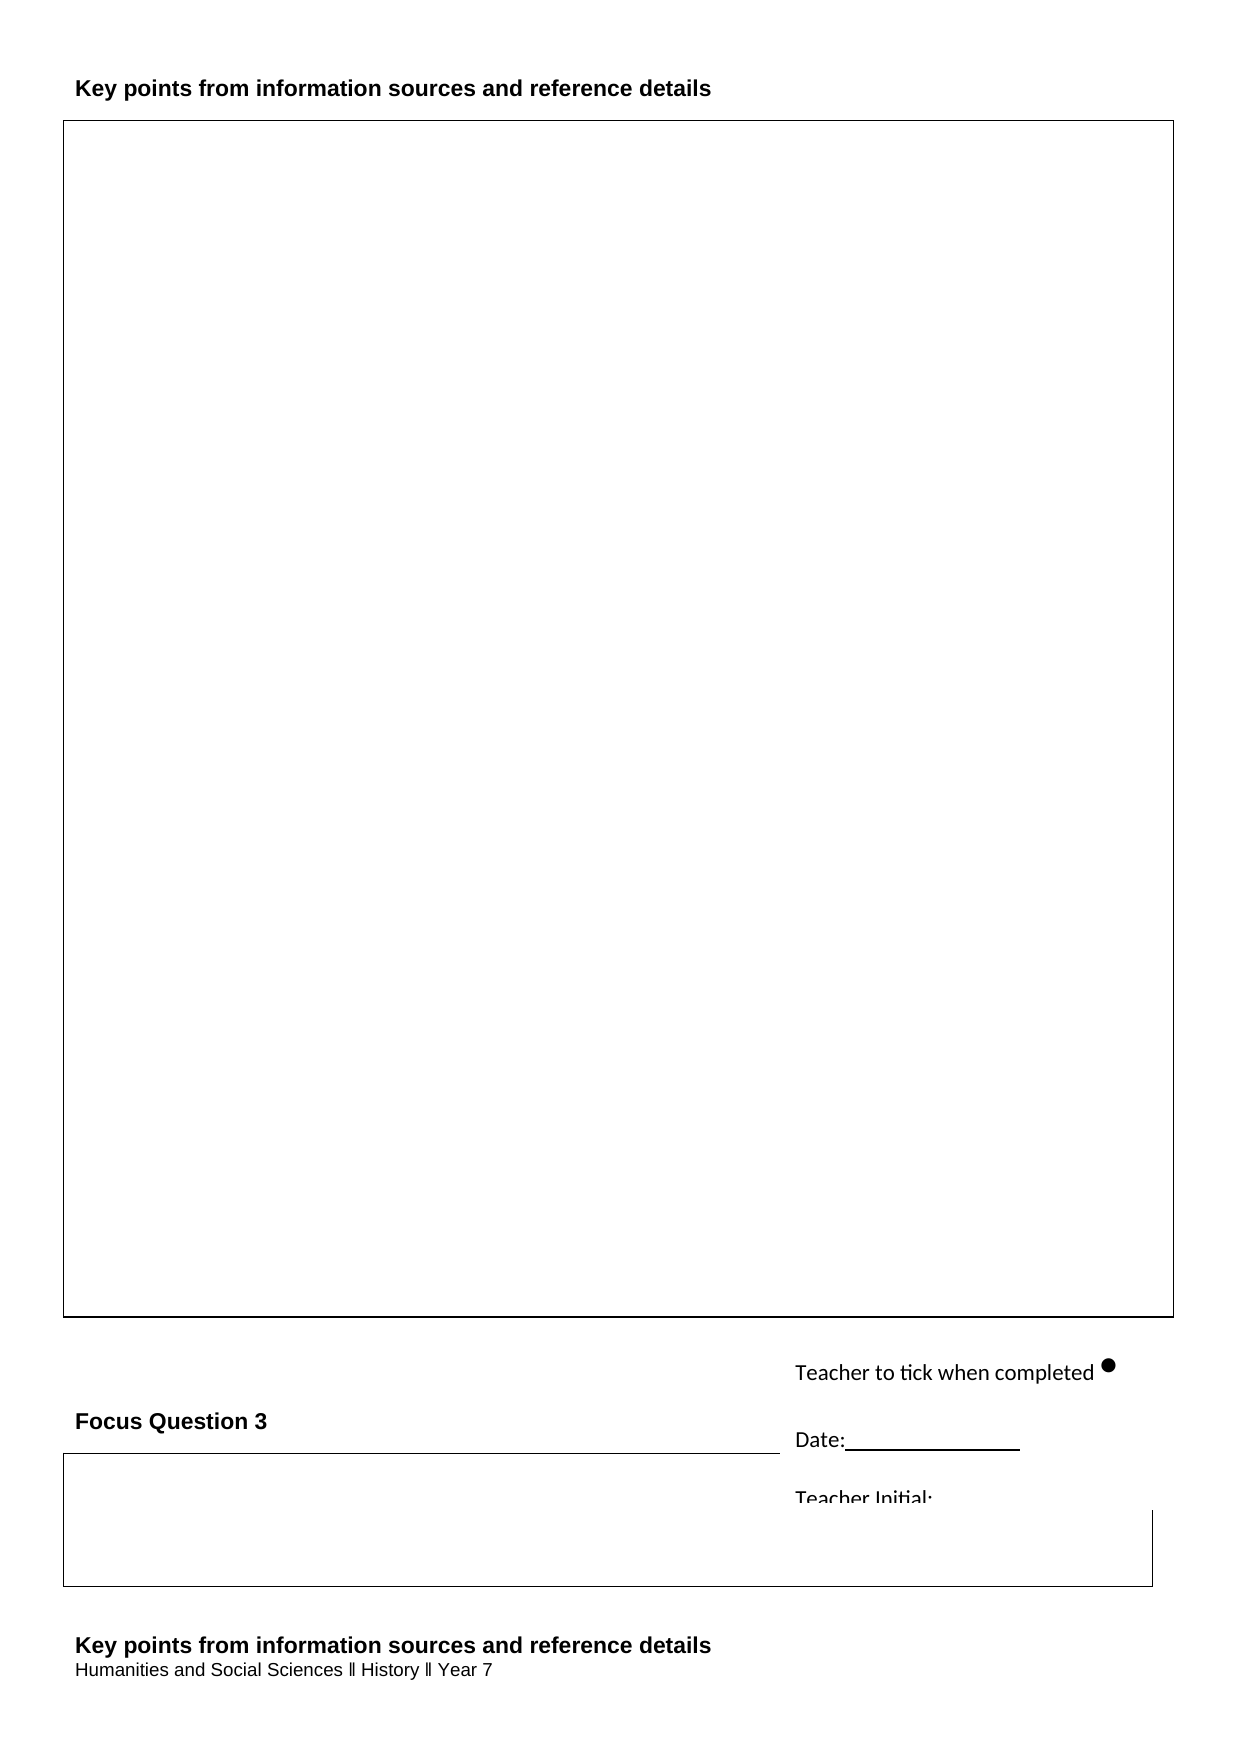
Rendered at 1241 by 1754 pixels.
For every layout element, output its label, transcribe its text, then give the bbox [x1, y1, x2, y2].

text Key points from information sources and reference details [75, 75, 1165, 101]
table_header [64, 1454, 1152, 1586]
text Focus Question 3 [75, 1408, 780, 1434]
table_header [64, 121, 1173, 1316]
text Key points from information sources and reference details [75, 1632, 1165, 1658]
